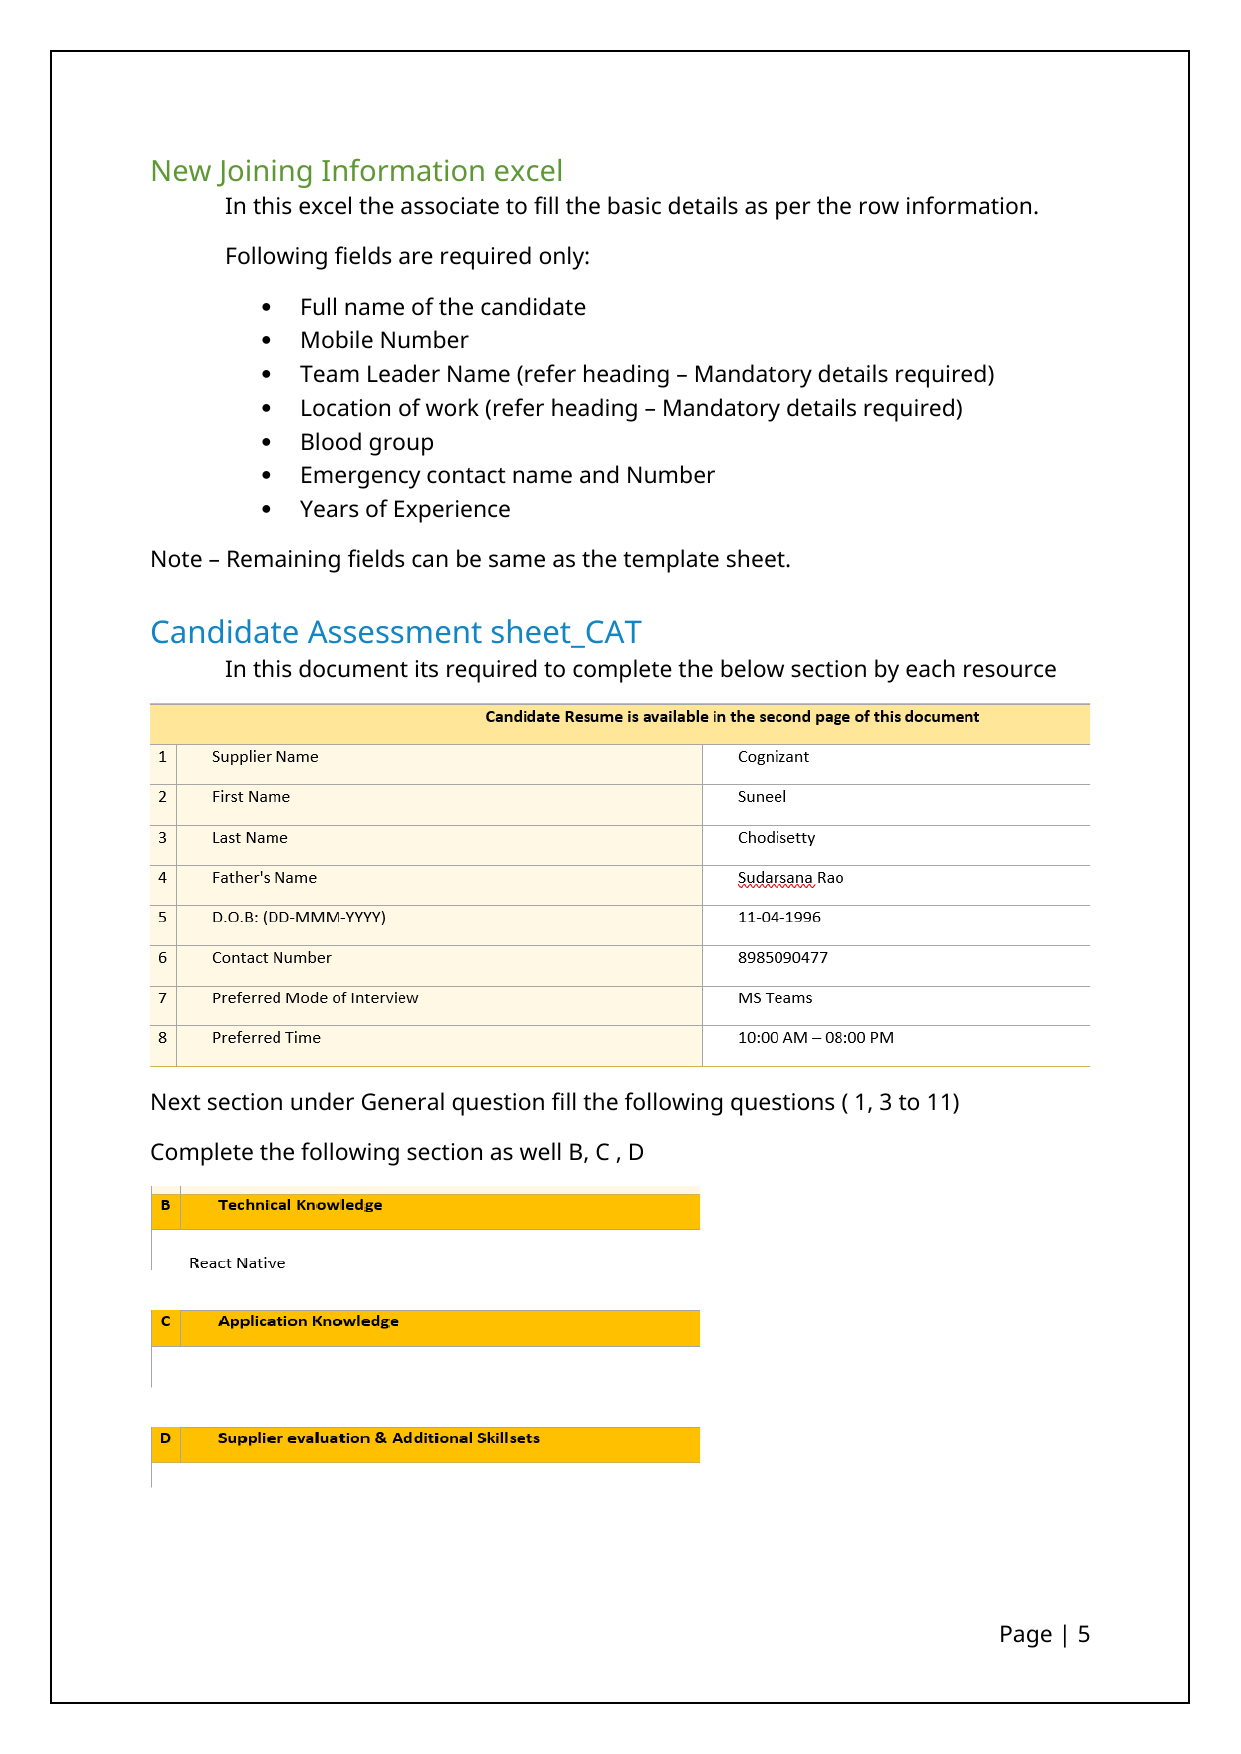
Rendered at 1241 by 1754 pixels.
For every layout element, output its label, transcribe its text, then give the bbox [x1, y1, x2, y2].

text Complete the following section as well B, C , D [150, 1136, 1090, 1167]
text Following fields are required only: [150, 240, 1090, 271]
subtitle New Joining Information excel [150, 150, 1090, 190]
subtitle Candidate Assessment sheet_CAT [150, 611, 1090, 653]
list Location of work (refer heading – Mandatory details required) [262, 392, 1090, 423]
list Full name of the candidate [262, 291, 1090, 322]
text Note – Remaining fields can be same as the template sheet. [150, 543, 1090, 575]
text In this document its required to complete the below section by each resource [150, 653, 1090, 684]
text In this excel the associate to fill the basic details as per the row information. [150, 190, 1090, 221]
text Next section under General question fill the following questions ( 1, 3 to 11) [150, 1086, 1090, 1117]
list Blood group [262, 426, 1090, 457]
list Years of Experience [262, 493, 1090, 524]
list Emergency contact name and Number [262, 459, 1090, 491]
list Mobile Number [262, 324, 1090, 356]
list Team Leader Name (refer heading – Mandatory details required) [262, 358, 1090, 389]
